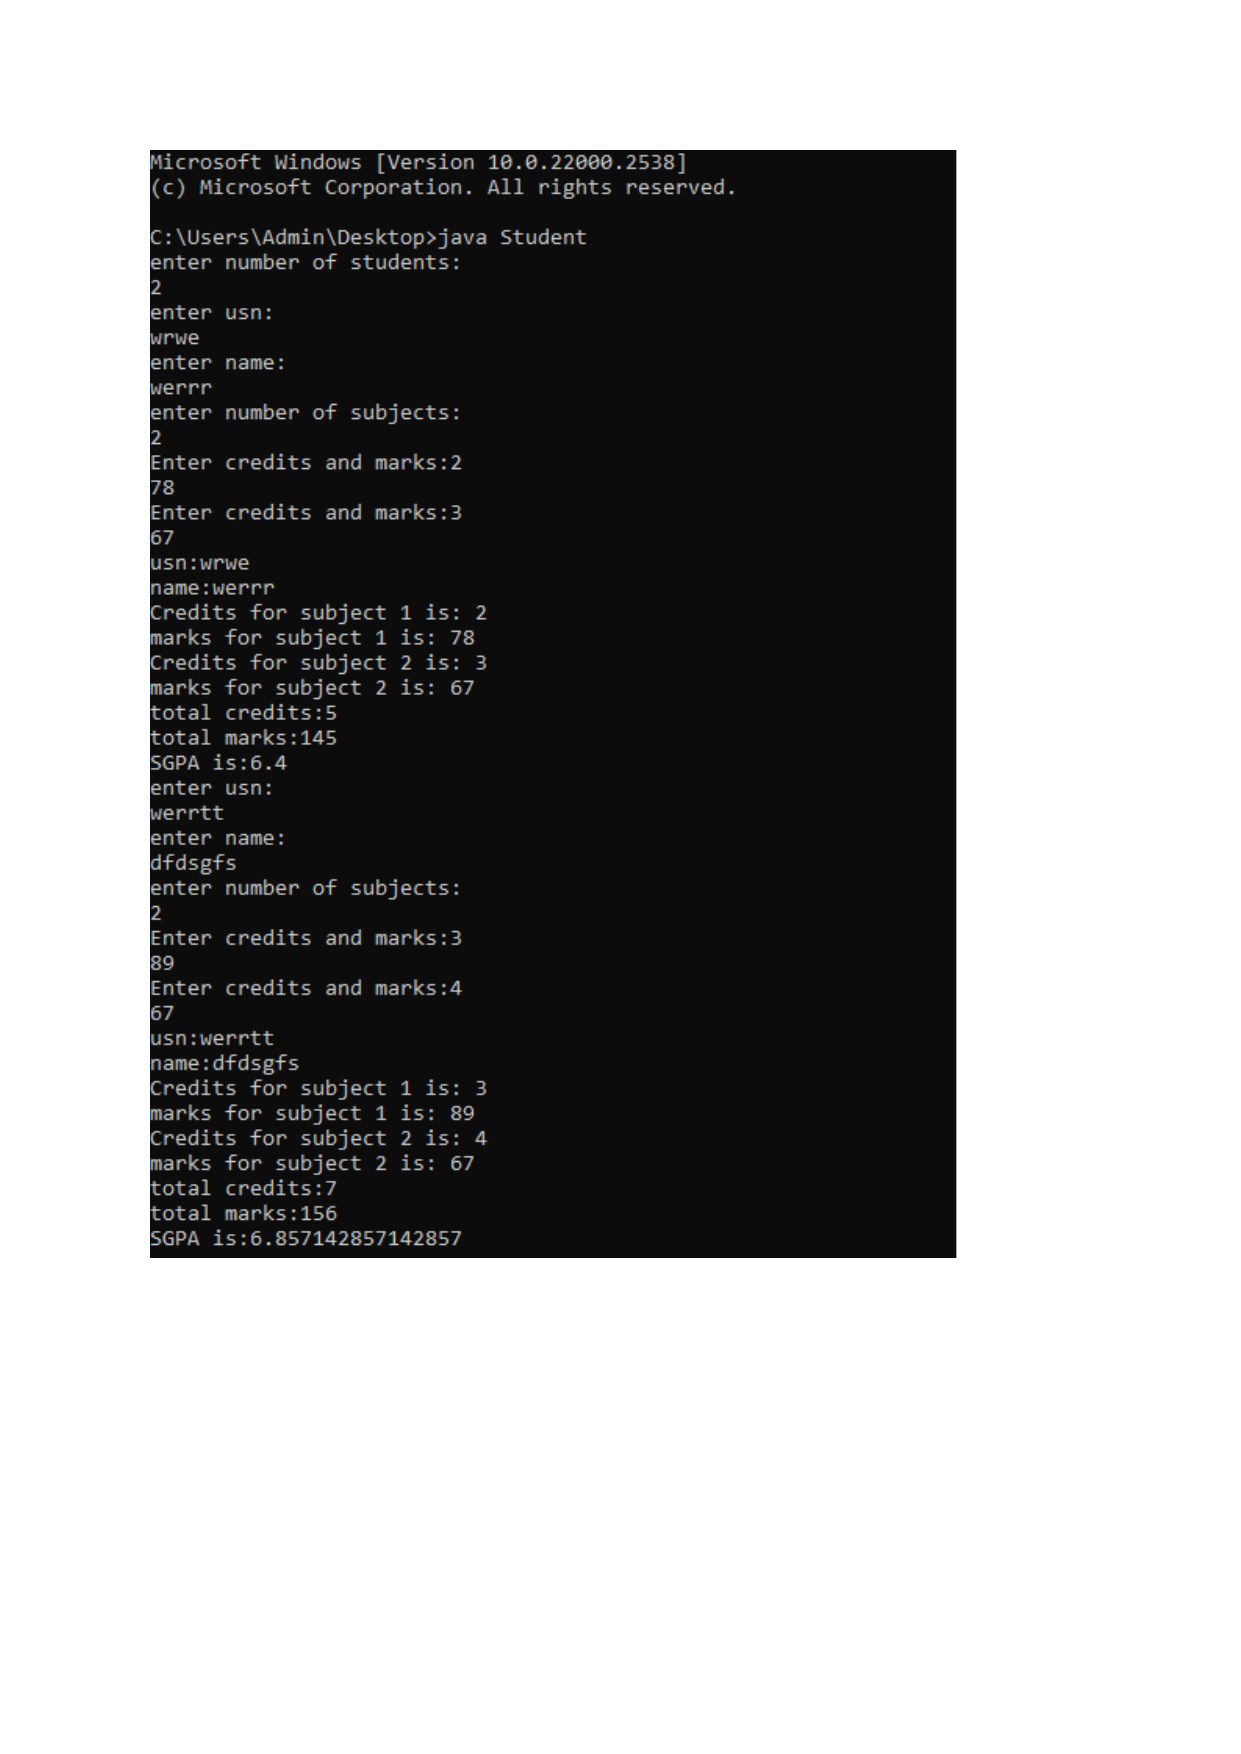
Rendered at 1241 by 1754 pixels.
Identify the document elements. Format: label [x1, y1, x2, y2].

picture [150, 150, 957, 1258]
